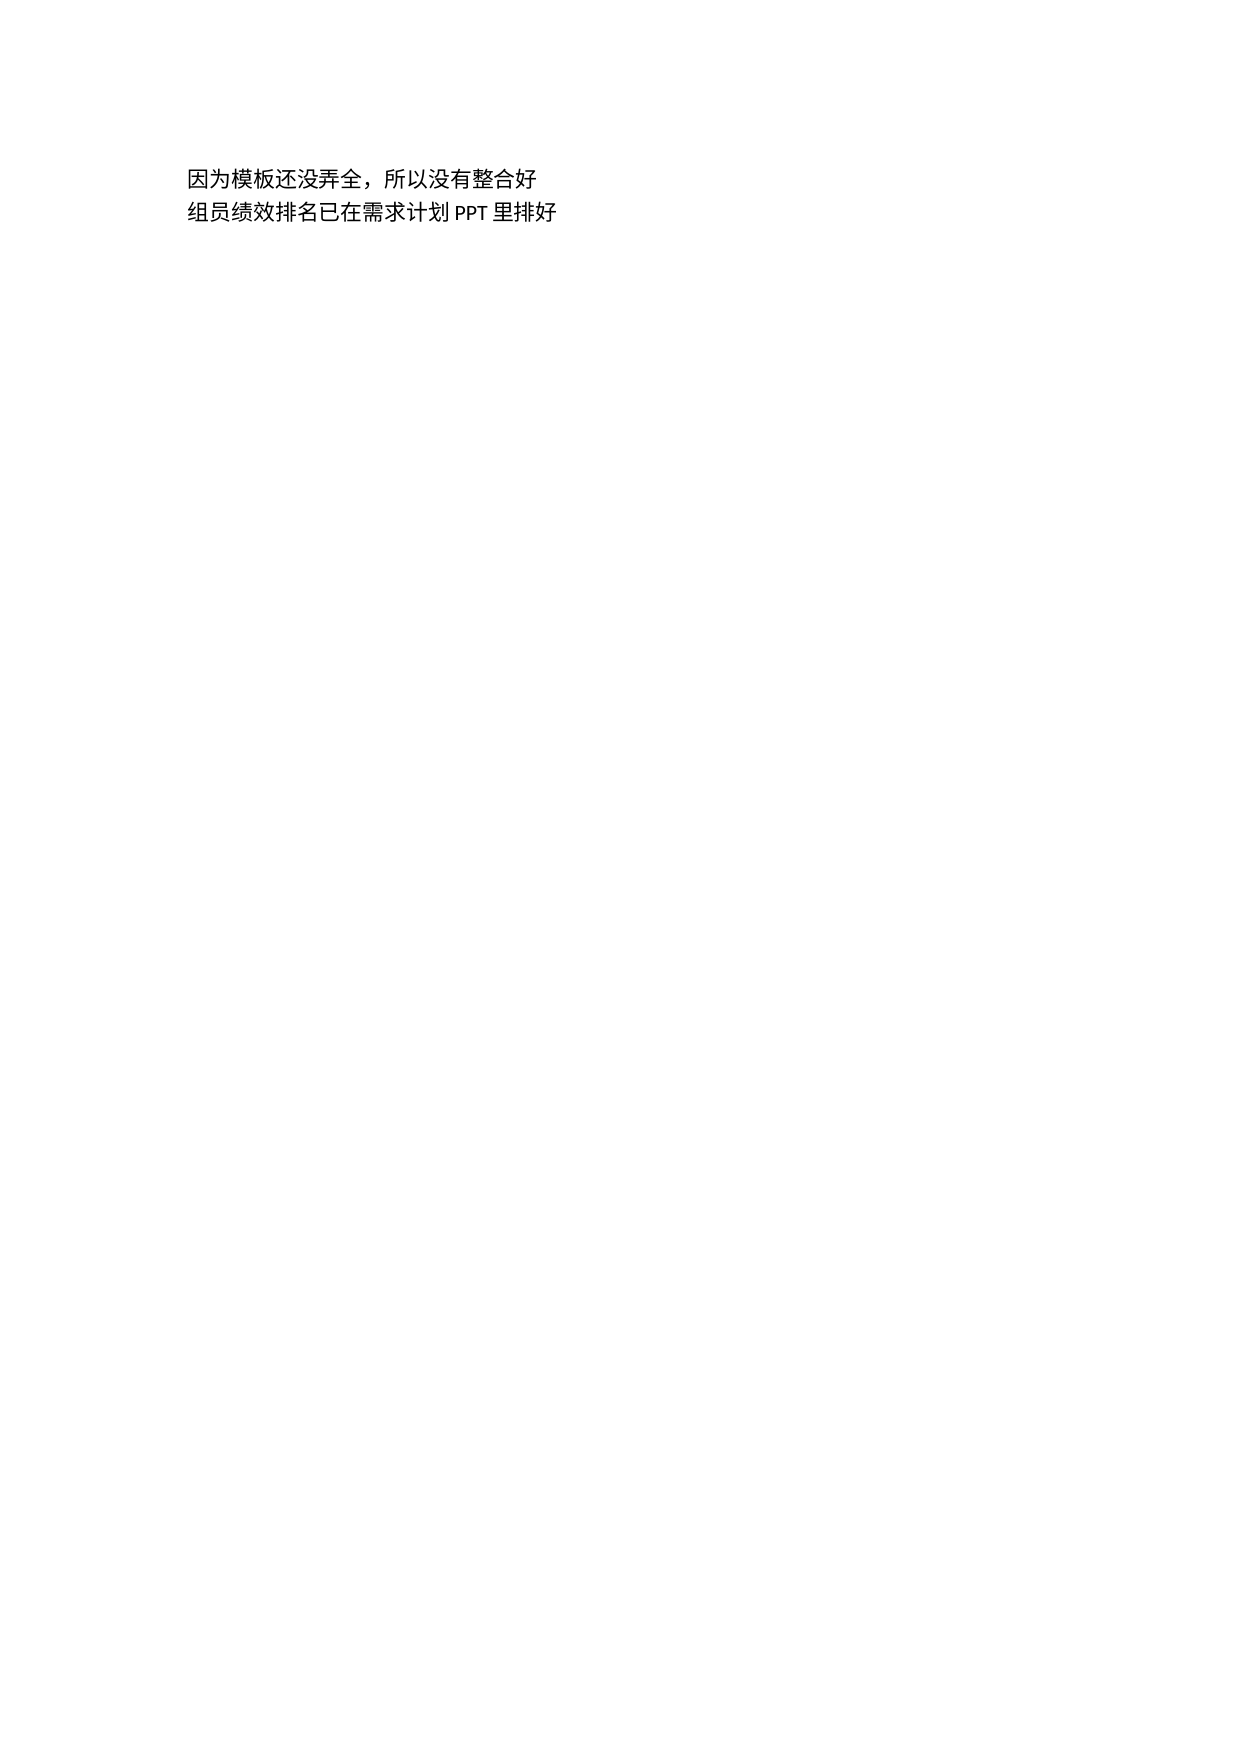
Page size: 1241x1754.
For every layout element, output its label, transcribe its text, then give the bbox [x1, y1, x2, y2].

text 因为模板还没弄全，所以没有整合好 [187, 162, 1053, 194]
text 组员绩效排名已在需求计划PPT里排好 [187, 194, 1053, 227]
